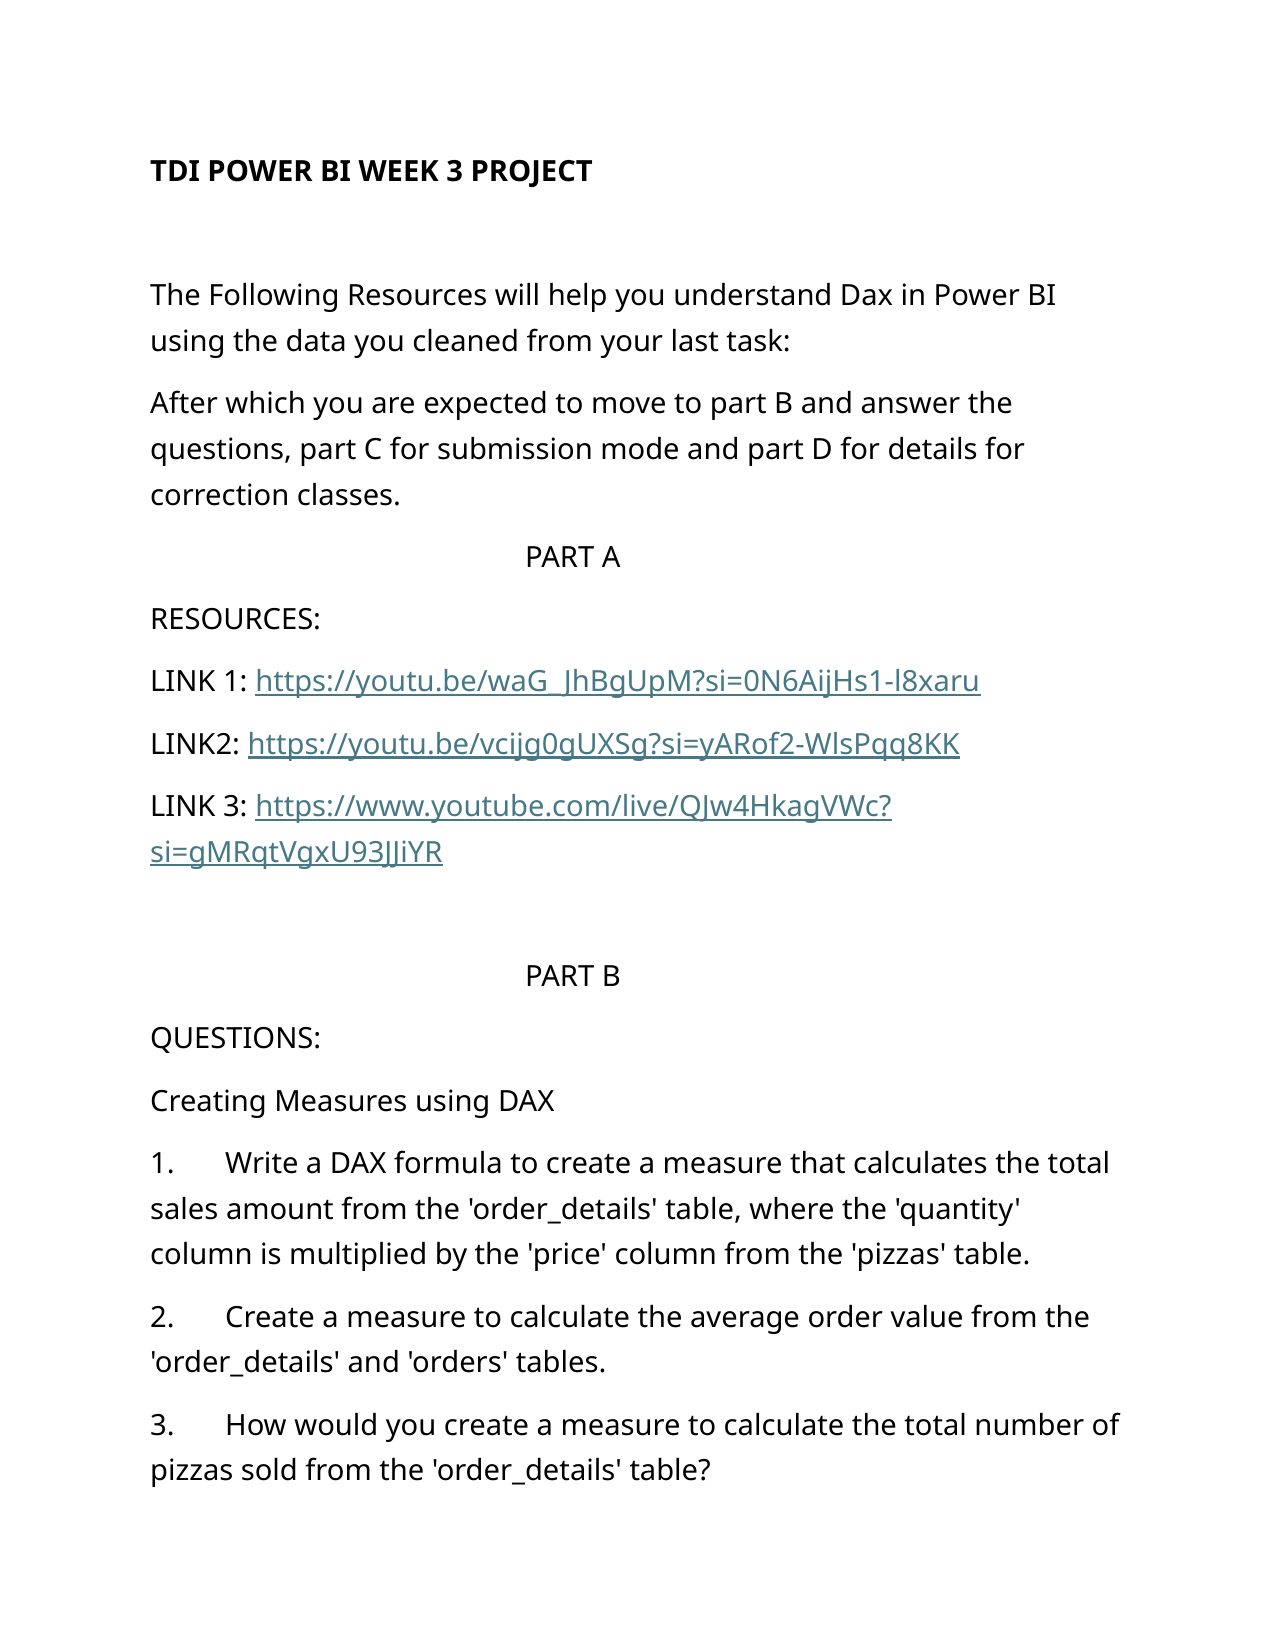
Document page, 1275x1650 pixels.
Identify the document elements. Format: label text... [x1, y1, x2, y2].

text LINK2: https://youtu.be/vcijg0gUXSg?si=yARof2-WlsPqq8KK [150, 723, 1125, 763]
text 3. How would you create a measure to calculate the total number of pizzas sold from the 'order_details' table? [150, 1404, 1125, 1489]
text LINK 3: https://www.youtube.com/live/QJw4HkagVWc?si=gMRqtVgxU93JJiYR [150, 785, 1125, 871]
text PART B [450, 955, 1125, 995]
text 1. Write a DAX formula to create a measure that calculates the total sales amount from the 'order_details' table, where the 'quantity' column is multiplied by the 'price' column from the 'pizzas' table. [150, 1142, 1125, 1273]
text TDI POWER BI WEEK 3 PROJECT [150, 150, 1125, 190]
text The Following Resources will help you understand Dax in Power BI using the data you cleaned from your last task: [150, 274, 1125, 360]
text QUESTIONS: [150, 1018, 1125, 1057]
text PART A [450, 536, 1125, 576]
text RESOURCES: [150, 598, 1125, 638]
text Creating Measures using DAX [150, 1080, 1125, 1120]
text 2. Create a measure to calculate the average order value from the 'order_details' and 'orders' tables. [150, 1296, 1125, 1381]
text After which you are expected to move to part B and answer the questions, part C for submission mode and part D for details for correction classes. [150, 382, 1125, 513]
text LINK 1: https://youtu.be/waG_JhBgUpM?si=0N6AijHs1-l8xaru [150, 661, 1125, 700]
